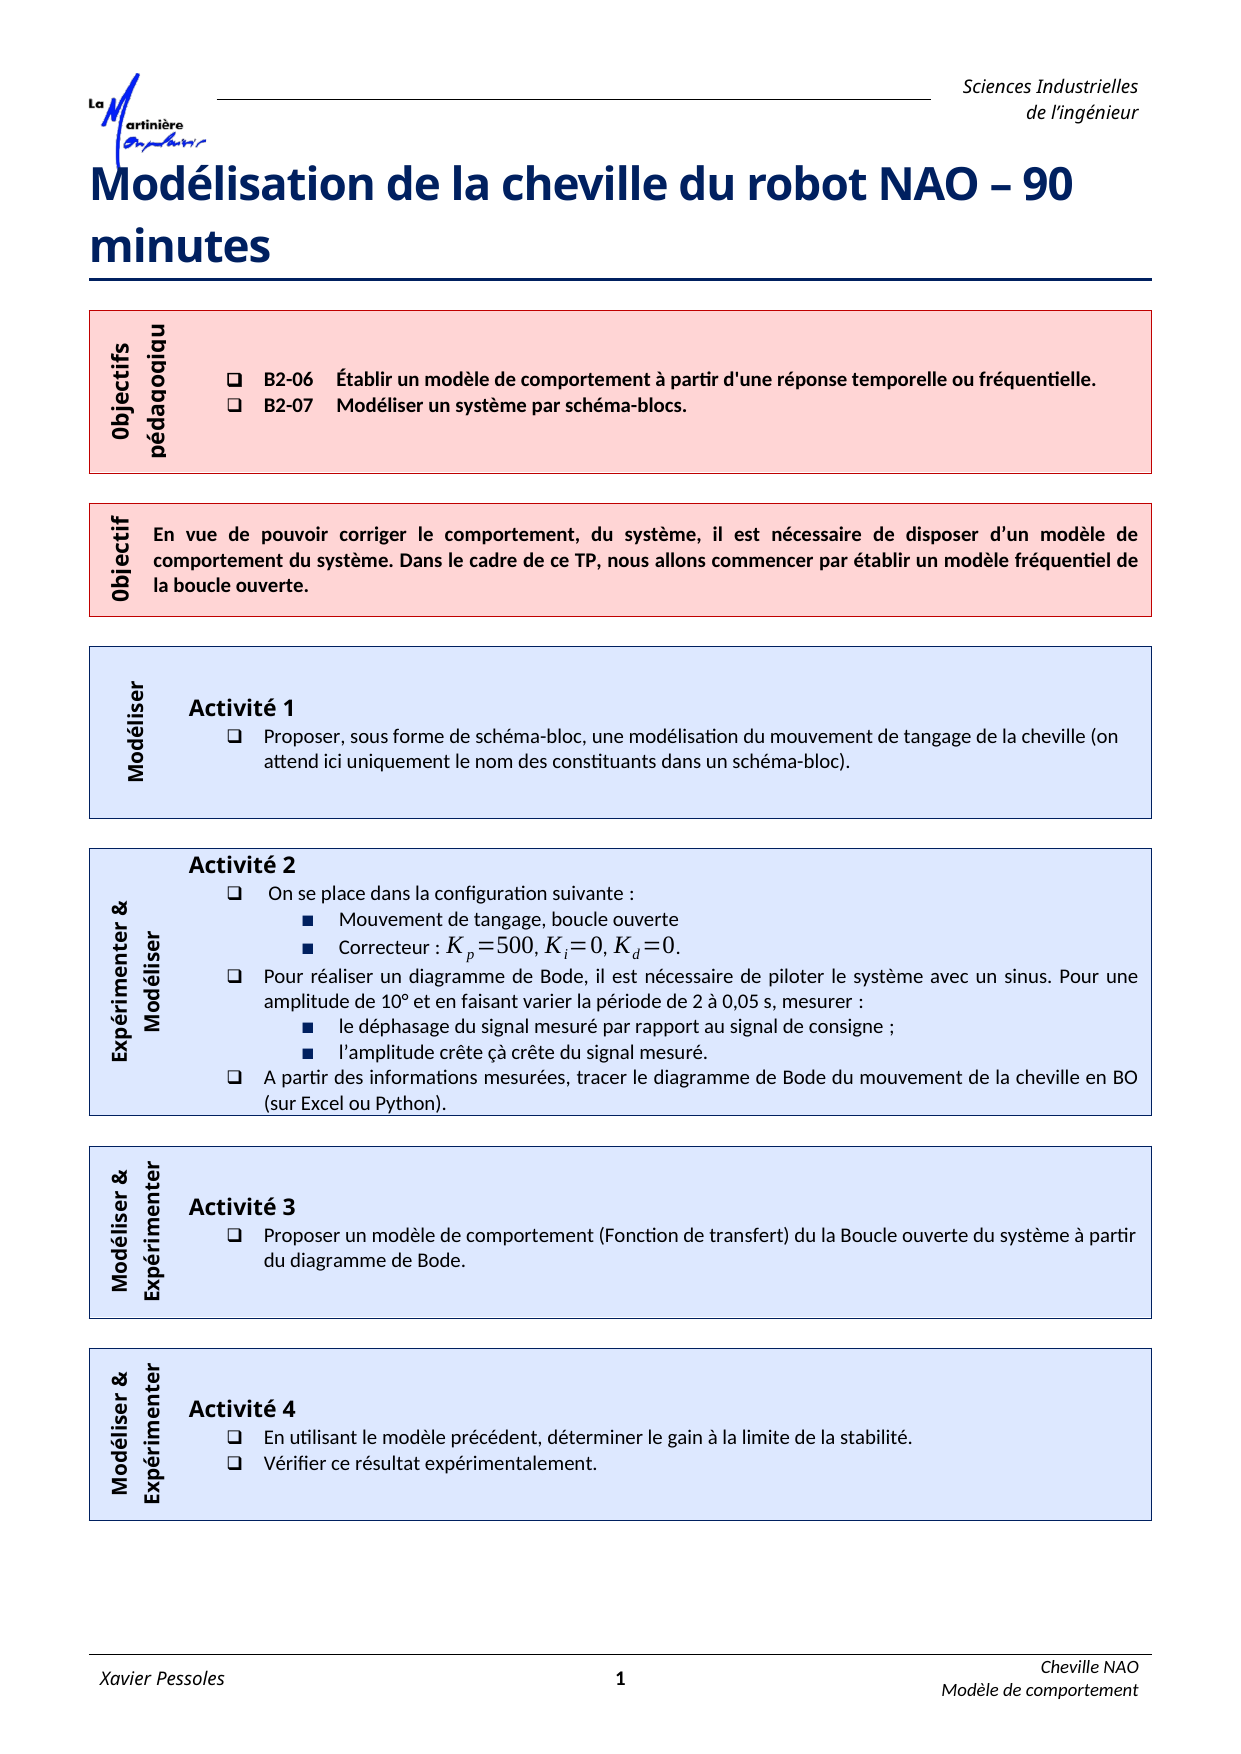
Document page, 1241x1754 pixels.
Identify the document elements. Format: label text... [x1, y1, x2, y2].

table_header En vue de pouvoir corriger le comportement, du système, il est nécessaire de disposer d’un modèle de comportement du système. Dans le cadre de ce TP, nous allons commencer par établir un modèle fréquentiel de la boucle ouverte. [142, 504, 1151, 616]
table_header Modéliser [90, 647, 177, 818]
table_header Activité 2 On se place dans la configuration suivante : Mouvement de tangage, boucle ouverte Correcteur : , , . Pour réaliser un diagramme de Bode, il est nécessaire de piloter le système avec un sinus. Pour une amplitude de 10° et en faisant varier la période de 2 à 0,05 s, mesurer : le déphasage du signal mesuré par rapport au signal de consigne ; l’amplitude crête çà crête du signal mesuré. A partir des informations mesurées, tracer le diagramme de Bode du mouvement de la cheville en BO (sur Excel ou Python). [177, 849, 1151, 1115]
table_header Activité 3 Proposer un modèle de comportement (Fonction de transfert) du la Boucle ouverte du système à partir du diagramme de Bode. [177, 1147, 1151, 1317]
table_header 0bjectifs pédagogiques [90, 311, 177, 472]
table_header B2-06 Établir un modèle de comportement à partir d'une réponse temporelle ou fréquentielle. B2-07 Modéliser un système par schéma-blocs. [177, 311, 1151, 472]
picture [88, 73, 207, 171]
table_header Expérimenter & Modéliser [90, 849, 177, 1115]
table_header Modéliser & Expérimenter [90, 1147, 177, 1317]
table_header Activité 4 En utilisant le modèle précédent, déterminer le gain à la limite de la stabilité. Vérifier ce résultat expérimentalement. [177, 1349, 1151, 1520]
table_header Modéliser & Expérimenter [90, 1349, 177, 1520]
table_header Activité 1 Proposer, sous forme de schéma-bloc, une modélisation du mouvement de tangage de la cheville (on attend ici uniquement le nom des constituants dans un schéma-bloc). [177, 647, 1151, 818]
table_header 0bjectif [90, 504, 142, 616]
title Modélisation de la cheville du robot NAO – 90 minutes [89, 151, 1152, 278]
